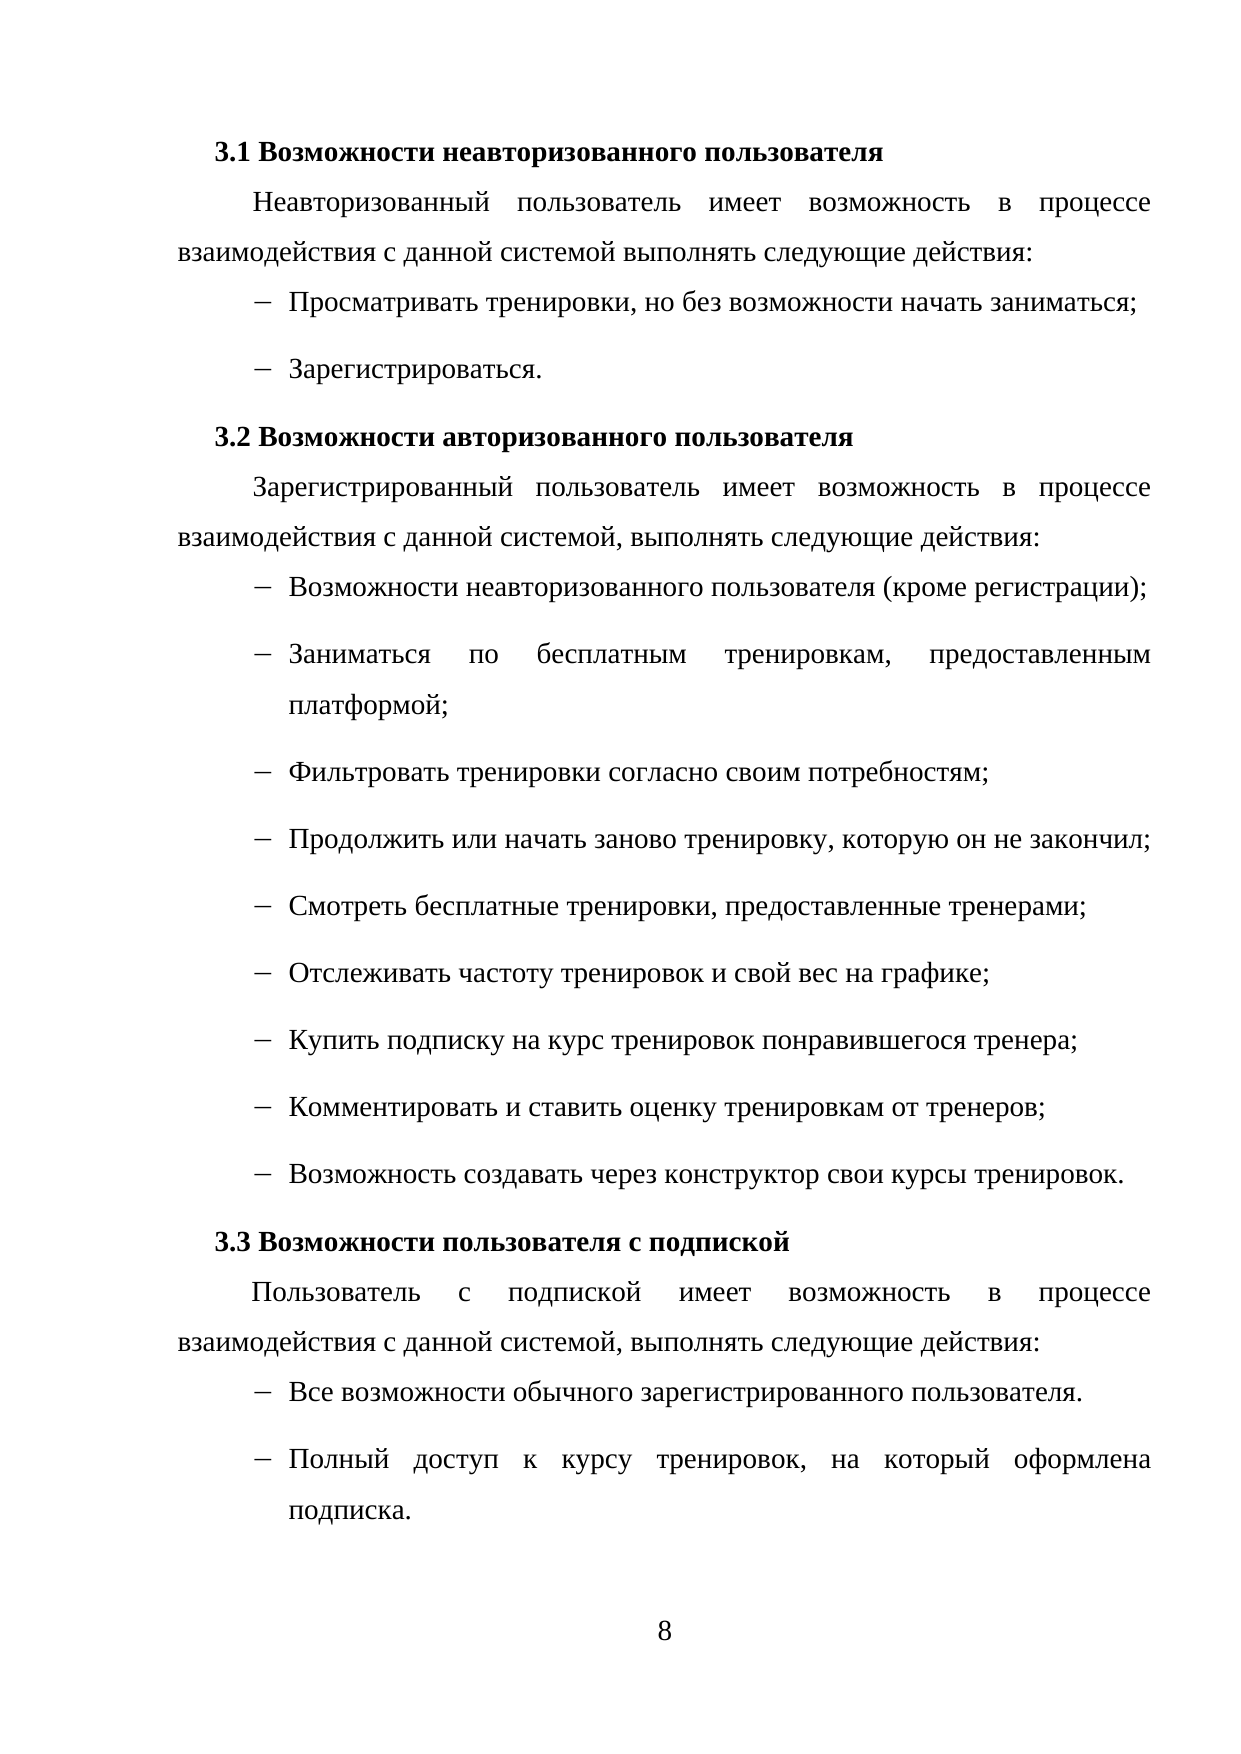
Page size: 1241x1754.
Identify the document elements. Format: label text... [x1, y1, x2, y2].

subtitle Возможности пользователя с подпиской [214, 1224, 1152, 1257]
text Полный доступ к курсу тренировок, на который оформлена подписка. [251, 1442, 1152, 1526]
text Отслеживать частоту тренировок и свой вес на графике; [251, 955, 1152, 989]
text Продолжить или начать заново тренировку, которую он не закончил; [251, 821, 1152, 855]
text Неавторизованный пользователь имеет возможность в процессе взаимодействия с данной системой выполнять следующие действия: [177, 184, 1152, 268]
text Смотреть бесплатные тренировки, предоставленные тренерами; [251, 888, 1152, 922]
text Купить подписку на курс тренировок понравившегося тренера; [251, 1022, 1152, 1056]
subtitle Возможности авторизованного пользователя [214, 419, 1152, 452]
text Зарегистрированный пользователь имеет возможность в процессе взаимодействия с данной системой, выполнять следующие действия: [177, 469, 1152, 553]
text Все возможности обычного зарегистрированного пользователя. [251, 1374, 1152, 1408]
text Пользователь с подпиской имеет возможность в процессе взаимодействия с данной системой, выполнять следующие действия: [177, 1274, 1152, 1358]
text Зарегистрироваться. [251, 352, 1152, 385]
text Комментировать и ставить оценку тренировкам от тренеров; [251, 1089, 1152, 1123]
text Фильтровать тренировки согласно своим потребностям; [251, 754, 1152, 788]
text Заниматься по бесплатным тренировкам, предоставленным платформой; [251, 637, 1152, 721]
text Возможность создавать через конструктор свои курсы тренировок. [251, 1157, 1152, 1190]
subtitle Возможности неавторизованного пользователя [214, 134, 1152, 167]
text Просматривать тренировки, но без возможности начать заниматься; [251, 284, 1152, 318]
text Возможности неавторизованного пользователя (кроме регистрации); [251, 569, 1152, 603]
